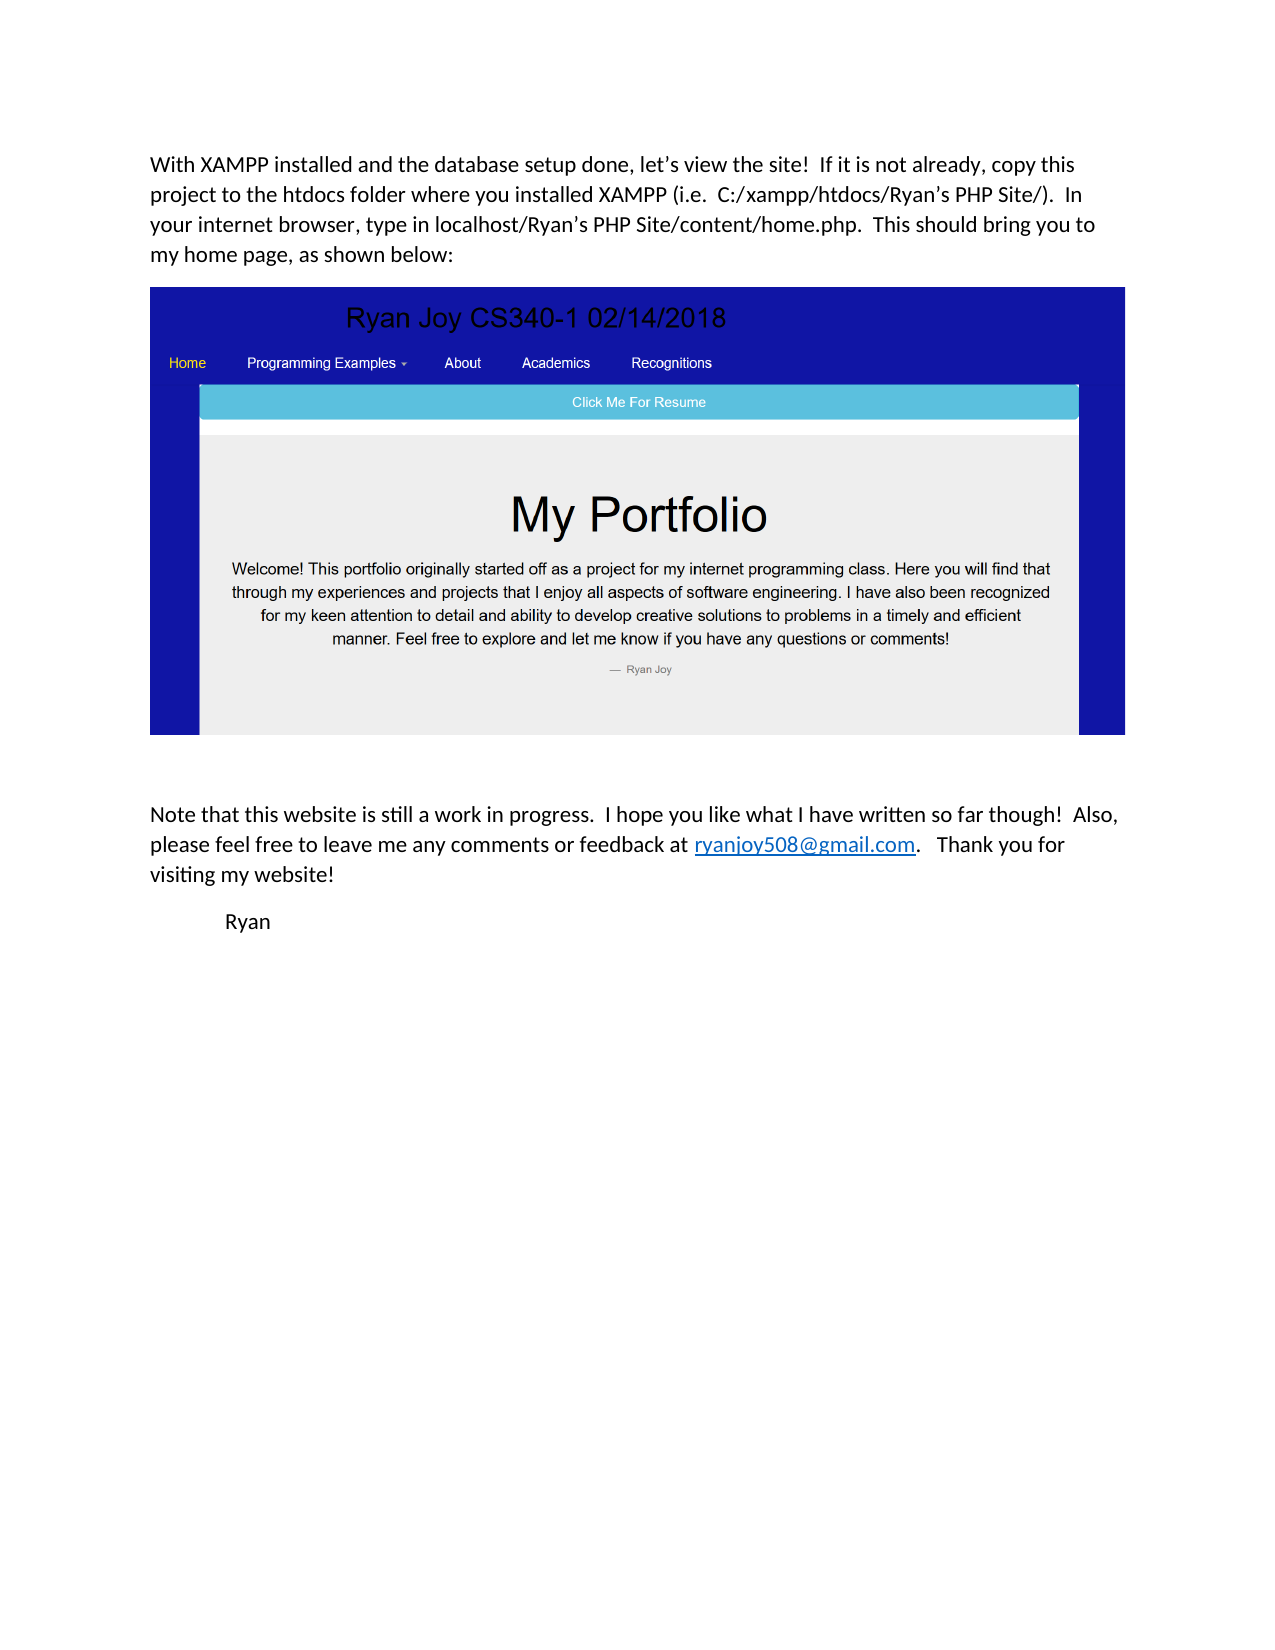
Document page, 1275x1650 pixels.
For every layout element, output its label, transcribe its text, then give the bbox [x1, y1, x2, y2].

picture [150, 287, 1125, 735]
text Note that this website is still a work in progress. I hope you like what I have written so far though! Also, please feel free to leave me any comments or feedback at ryanjoy508@gmail.com. Thank you for visiting my website! [150, 800, 1125, 889]
text Ryan [150, 907, 1125, 936]
text With XAMPP installed and the database setup done, let’s view the site! If it is not already, copy this project to the htdocs folder where you installed XAMPP (i.e. C:/xampp/htdocs/Ryan’s PHP Site/). In your internet browser, type in localhost/Ryan’s PHP Site/content/home.php. This should bring you to my home page, as shown below: [150, 150, 1125, 269]
